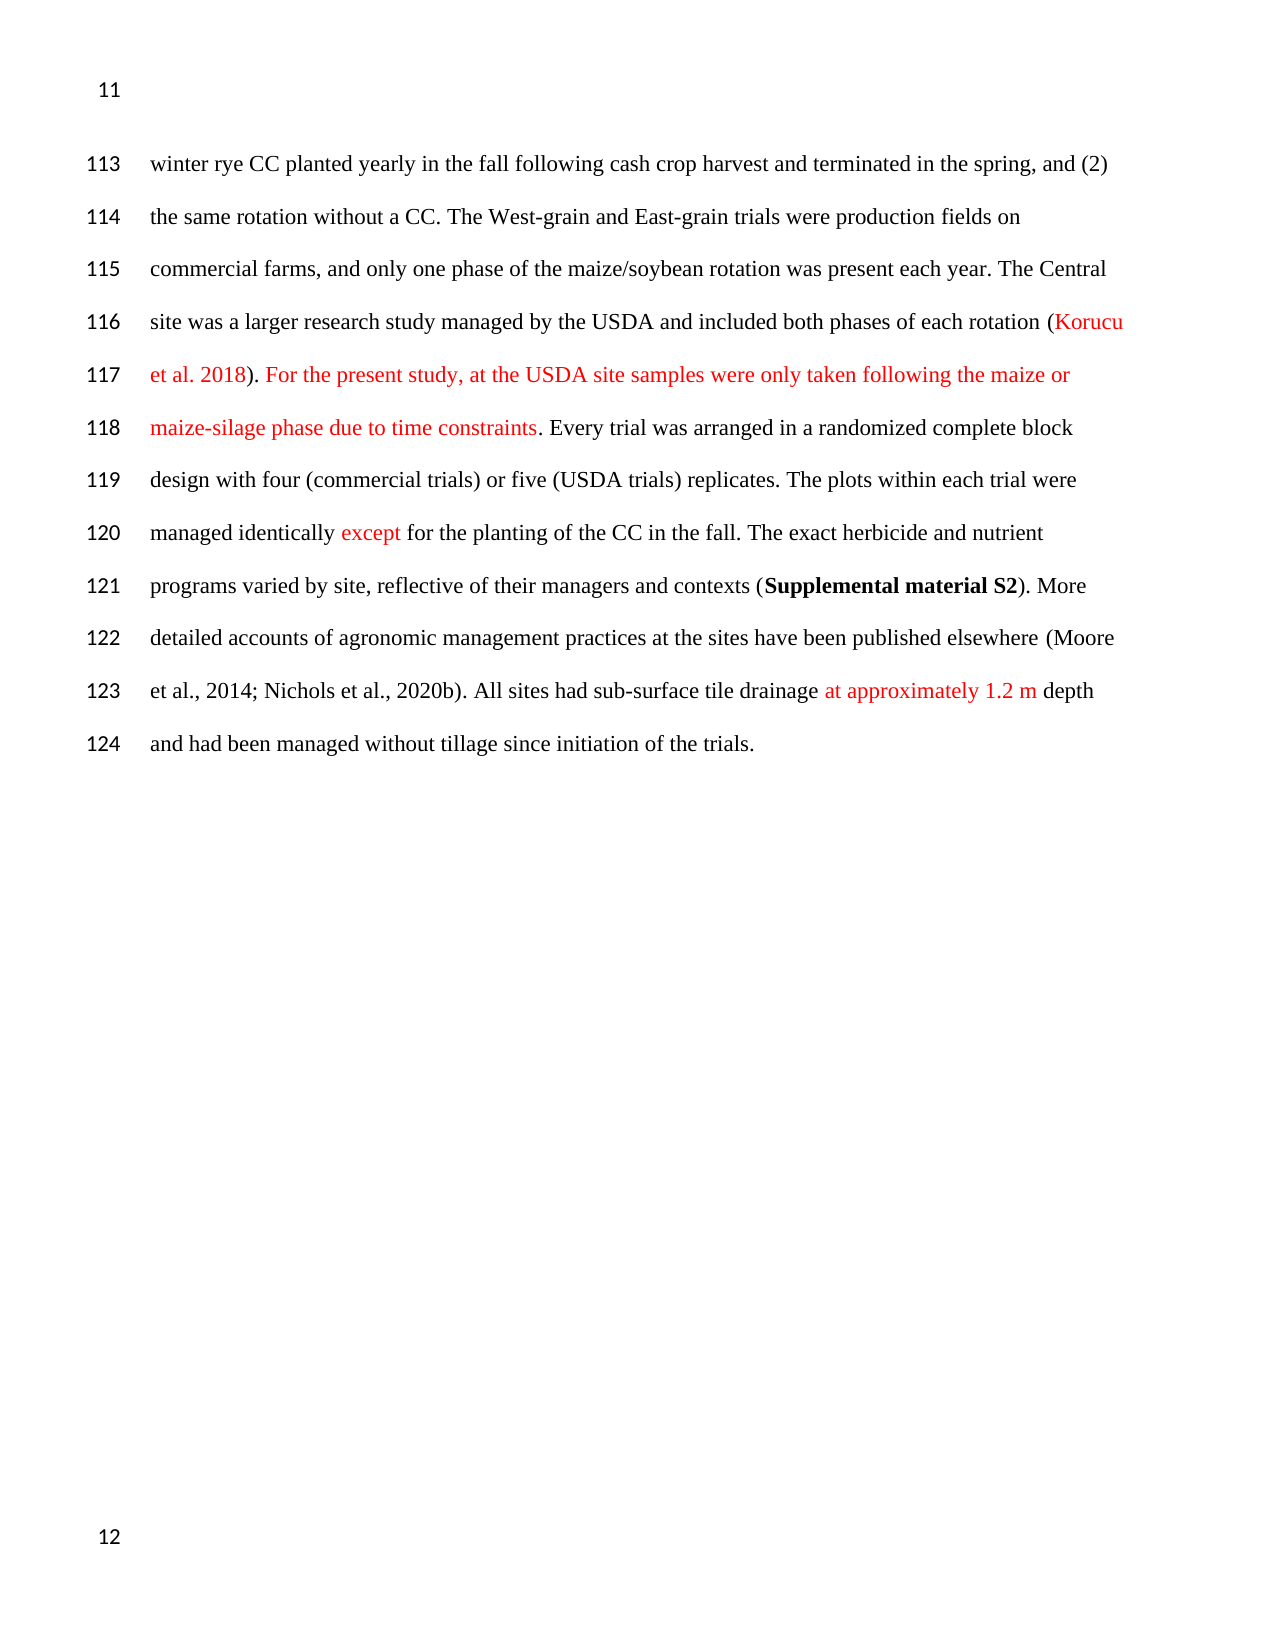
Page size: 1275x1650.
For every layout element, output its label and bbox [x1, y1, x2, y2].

text [150, 150, 1125, 756]
